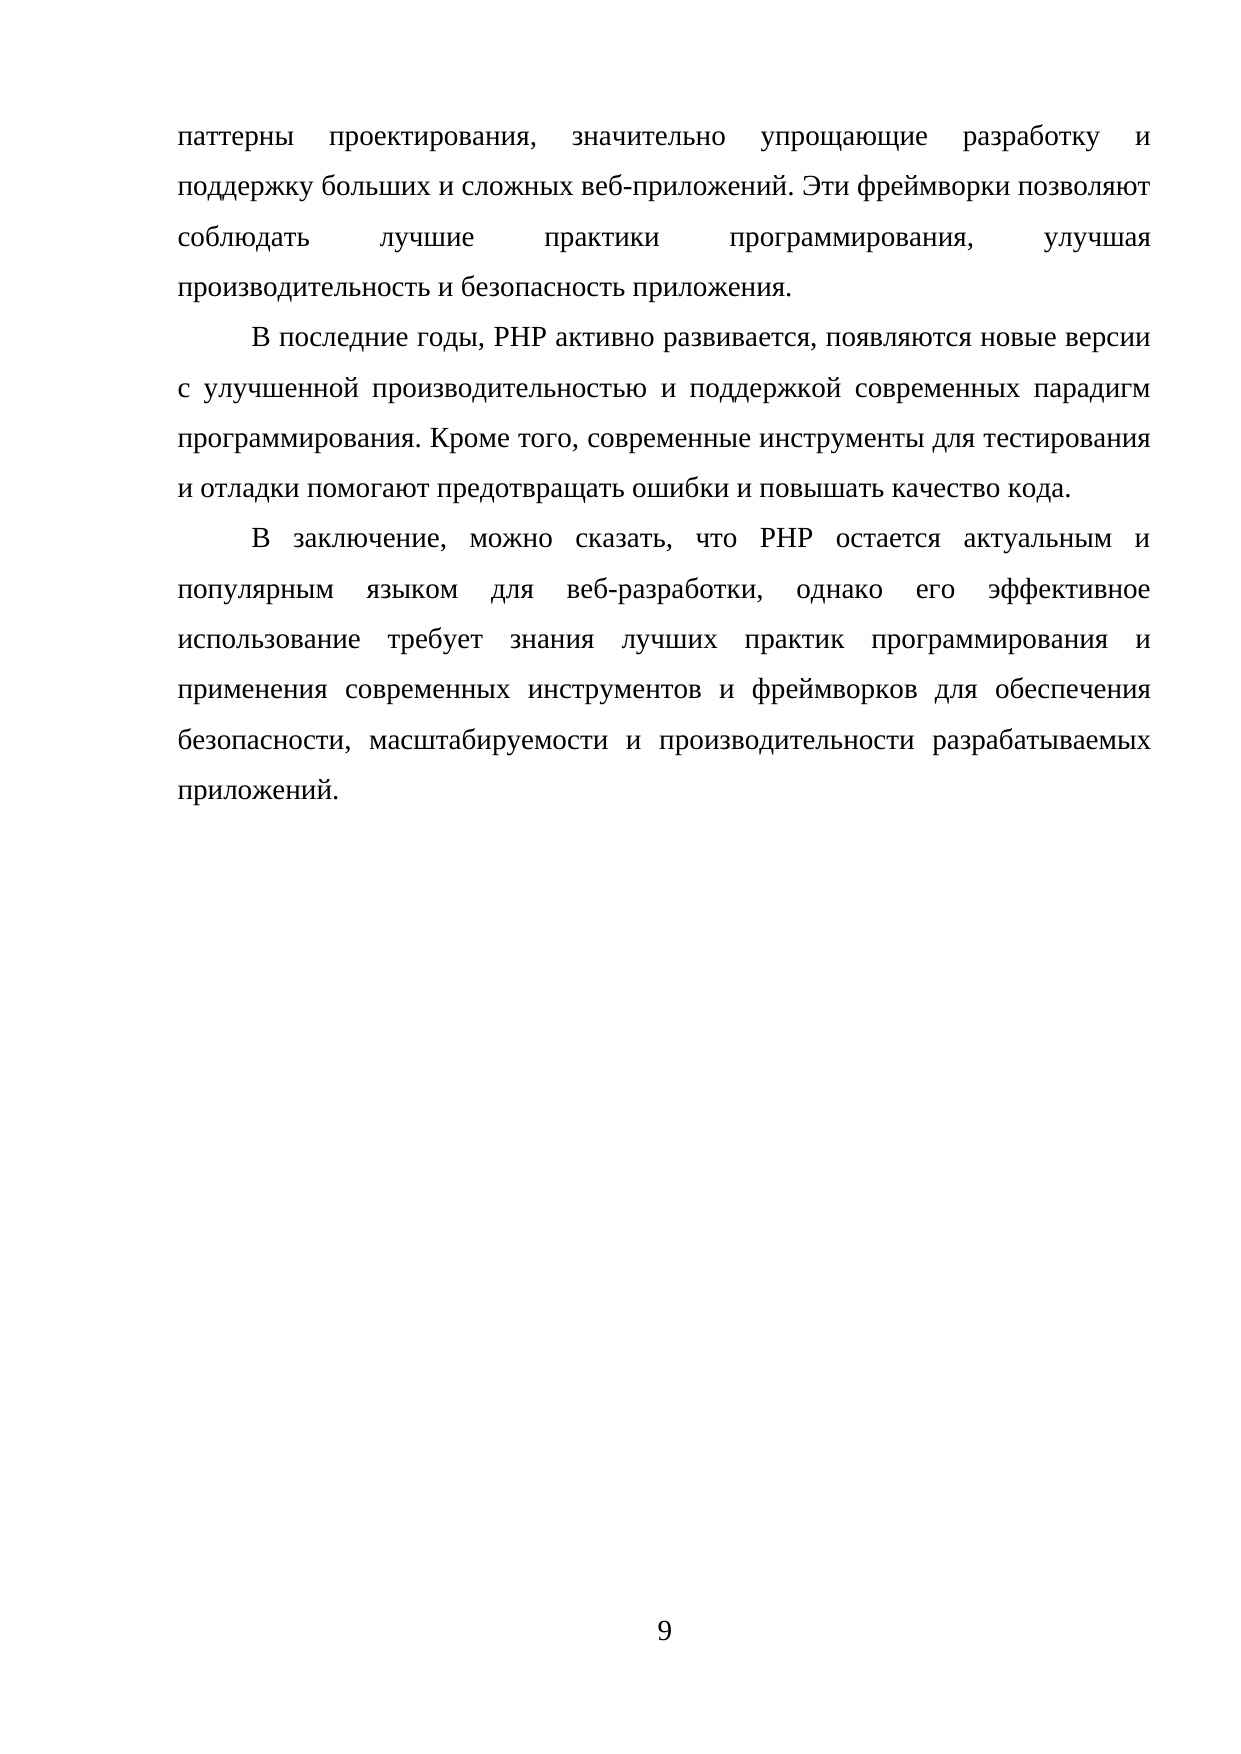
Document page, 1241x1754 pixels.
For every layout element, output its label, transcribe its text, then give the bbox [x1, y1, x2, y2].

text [177, 118, 1152, 303]
text В заключение, можно сказать, что PHP остается актуальным и популярным языком для веб-разработки, однако его эффективное использование требует знания лучших практик программирования и применения современных инструментов и фреймворков для обеспечения безопасности, масштабируемости и производительности разрабатываемых приложений. [177, 521, 1152, 806]
text В последние годы, PHP активно развивается, появляются новые версии с улучшенной производительностью и поддержкой современных парадигм программирования. Кроме того, современные инструменты для тестирования и отладки помогают предотвращать ошибки и повышать качество кода. [177, 319, 1152, 504]
